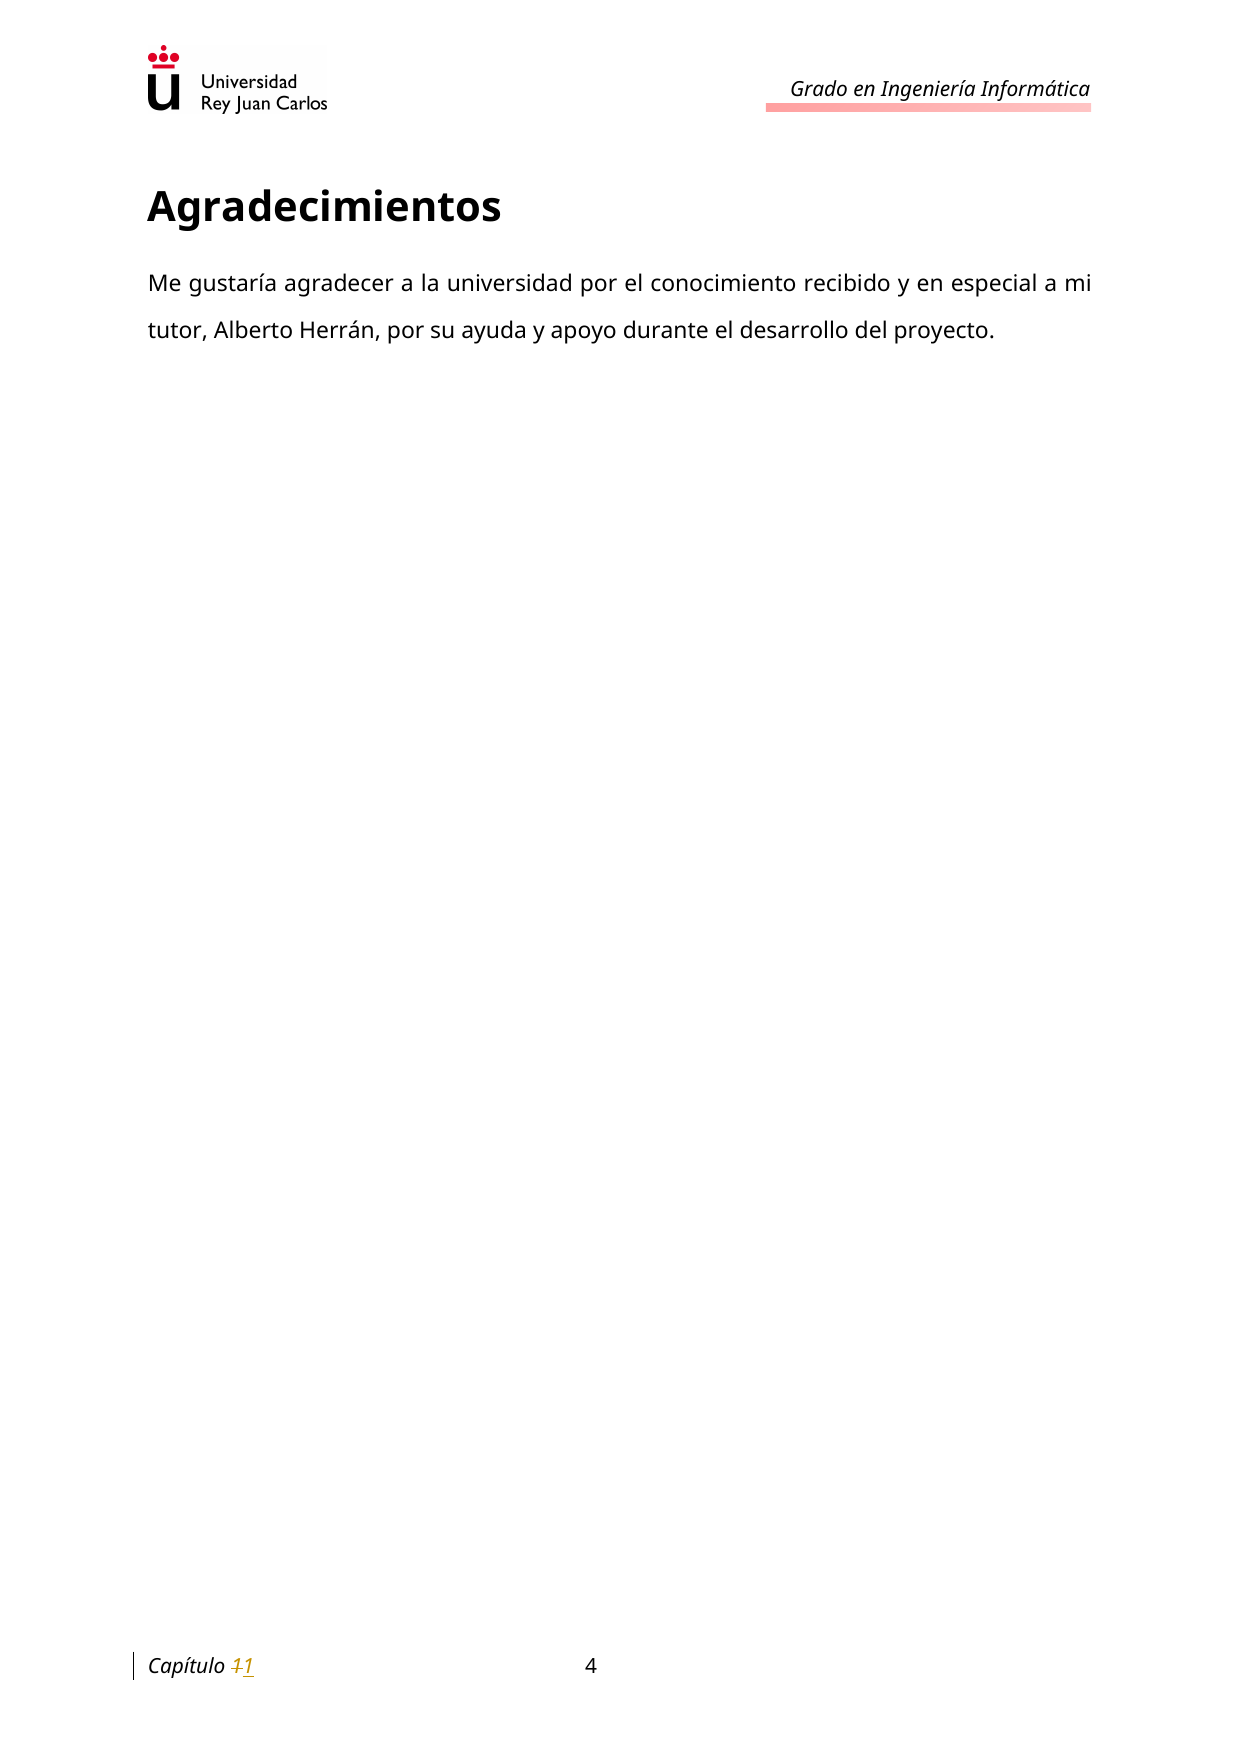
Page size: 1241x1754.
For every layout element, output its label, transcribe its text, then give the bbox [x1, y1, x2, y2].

text Agradecimientos [148, 177, 1092, 234]
text Me gustaría agradecer a la universidad por el conocimiento recibido y en especial a mi tutor, Alberto Herrán, por su ayuda y apoyo durante el desarrollo del proyecto. [148, 267, 1092, 345]
picture [148, 45, 327, 114]
